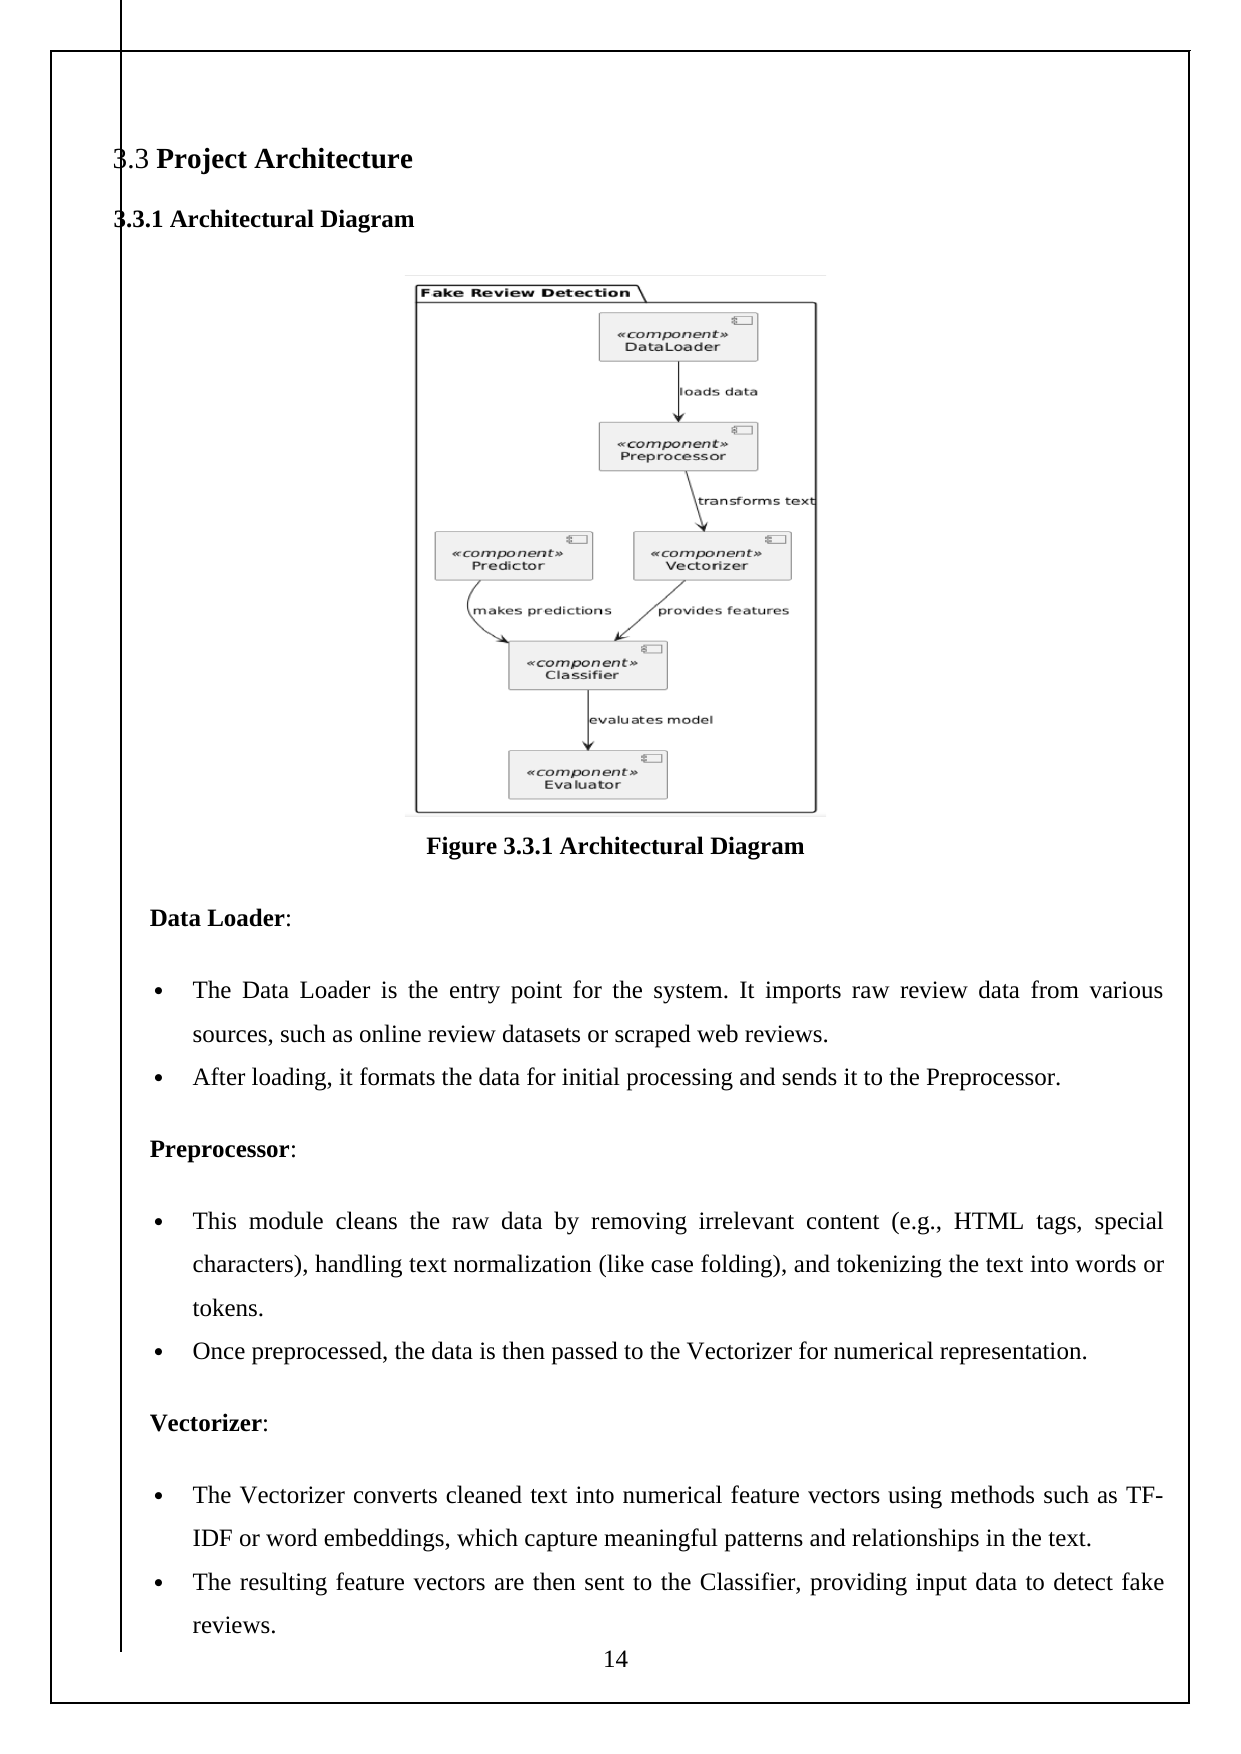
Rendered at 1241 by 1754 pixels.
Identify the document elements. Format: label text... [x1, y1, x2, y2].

list Once preprocessed, the data is then passed to the Vectorizer for numerical representation. [155, 1336, 1165, 1364]
list The Vectorizer converts cleaned text into numerical feature vectors using methods such as TF-IDF or word embeddings, which capture meaningful patterns and relationships in the text. [155, 1480, 1165, 1552]
text 3.3 Project Architecture [112, 141, 1165, 174]
text Figure 3.3.1 Architectural Diagram [79, 831, 1152, 860]
text  Vectorizer: [117, 1408, 1165, 1437]
text  Data Loader: [117, 903, 1165, 932]
text  Preprocessor: [117, 1134, 1165, 1163]
list The resulting feature vectors are then sent to the Classifier, providing input data to detect fake reviews. [155, 1567, 1165, 1638]
list This module cleans the raw data by removing irrelevant content (e.g., HTML tags, special characters), handling text normalization (like case folding), and tokenizing the text into words or tokens. [155, 1206, 1165, 1321]
subtitle 3.3.1 Architectural Diagram [76, 204, 1152, 232]
picture [404, 274, 827, 817]
list After loading, it formats the data for initial processing and sends it to the Preprocessor. [155, 1062, 1165, 1091]
list The Data Loader is the entry point for the system. It imports raw review data from various sources, such as online review datasets or scraped web reviews. [155, 976, 1165, 1047]
